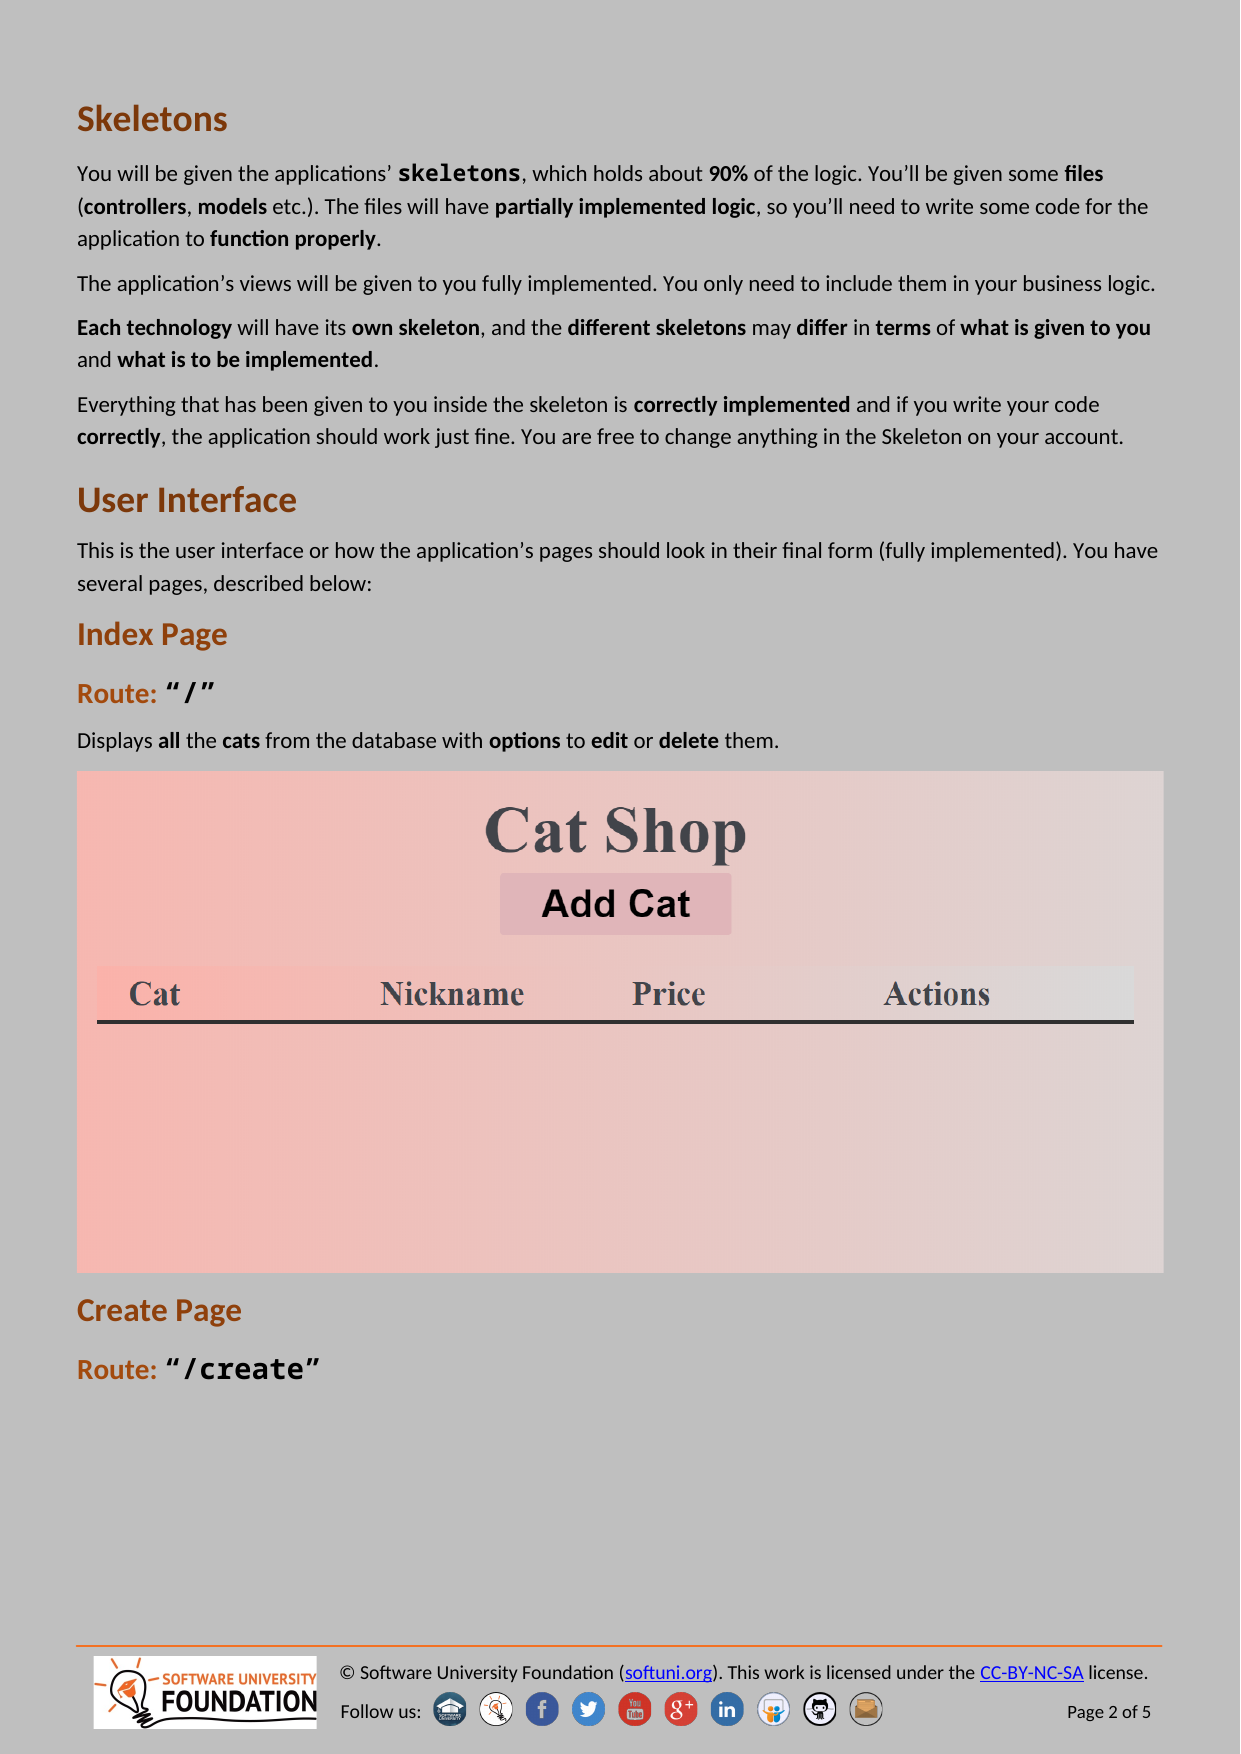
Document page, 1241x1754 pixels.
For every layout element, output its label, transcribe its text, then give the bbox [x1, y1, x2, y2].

subtitle User Interface [77, 476, 1163, 521]
subtitle Create Page [77, 1289, 1163, 1330]
text Displays all the cats from the database with options to edit or delete them. [77, 727, 1163, 755]
picture [664, 1692, 698, 1726]
subtitle Route: “/” [77, 673, 1163, 712]
picture [479, 1692, 513, 1726]
picture [618, 1692, 652, 1726]
text You will be given the applications’ skeletons, which holds about 90% of the logic. You’ll be given some files (controllers, models etc.). The files will have partially implemented logic, so you’ll need to write some code for the application to function properly. [77, 156, 1163, 252]
picture [433, 1692, 467, 1726]
picture [76, 771, 1164, 1273]
picture [525, 1692, 559, 1726]
subtitle Route: “/create” [77, 1348, 1163, 1388]
text Everything that has been given to you inside the skeleton is correctly implemented and if you write your code correctly, the application should work just fine. You are free to change anything in the Skeleton on your account. [77, 390, 1163, 451]
text Each technology will have its own skeleton, and the different skeletons may differ in terms of what is given to you and what is to be implemented. [77, 313, 1163, 374]
picture [93, 1656, 317, 1729]
picture [803, 1692, 837, 1726]
text The application’s views will be given to you fully implemented. You only need to include them in your business logic. [77, 269, 1163, 297]
text This is the user interface or how the application’s pages should look in their final form (fully implemented). You have several pages, described below: [77, 537, 1163, 597]
subtitle Index Page [77, 613, 1163, 654]
subtitle Skeletons [77, 95, 1163, 141]
picture [849, 1692, 883, 1726]
picture [757, 1692, 790, 1726]
picture [710, 1692, 744, 1726]
picture [572, 1692, 605, 1726]
